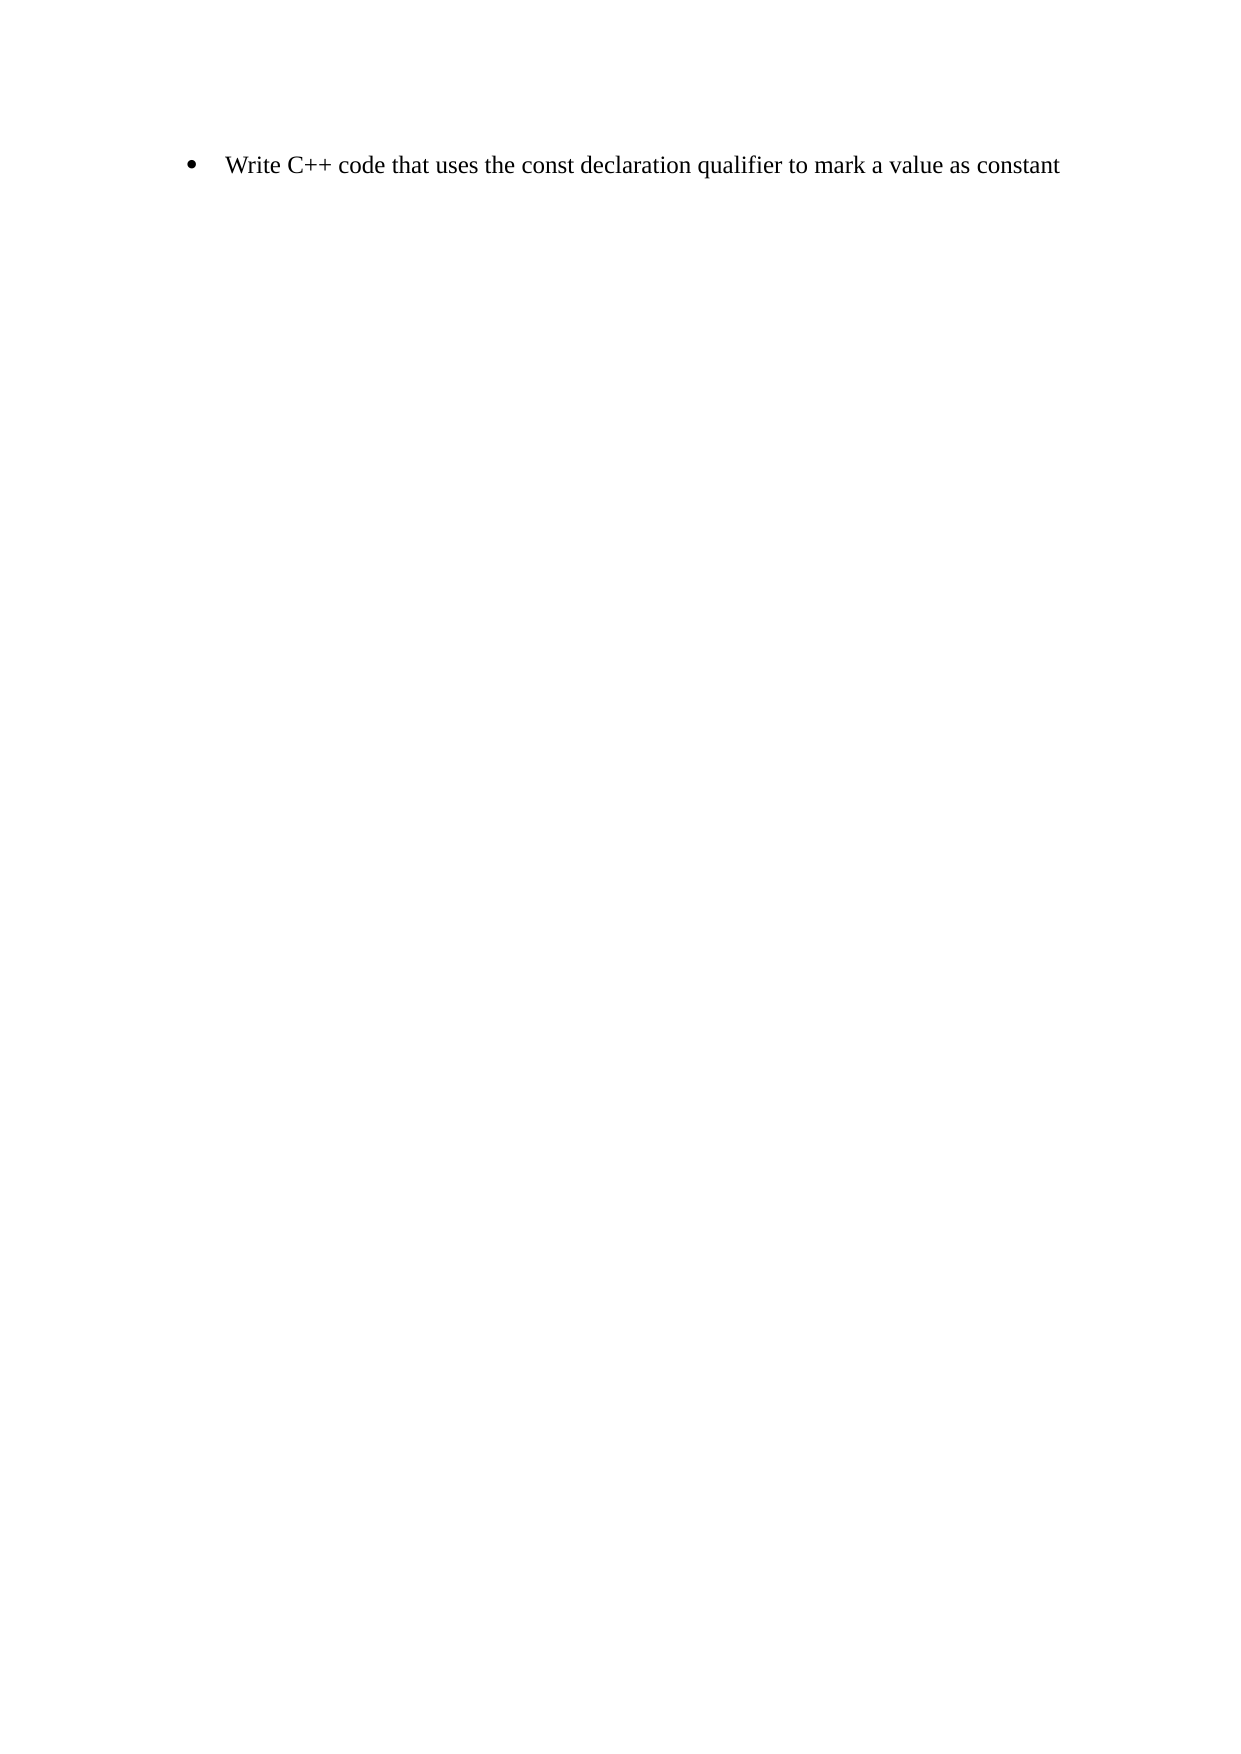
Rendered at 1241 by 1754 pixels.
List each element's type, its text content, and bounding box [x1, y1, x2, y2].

list Write C++ code that uses the const declaration qualifier to mark a value as constant [187, 150, 1090, 179]
